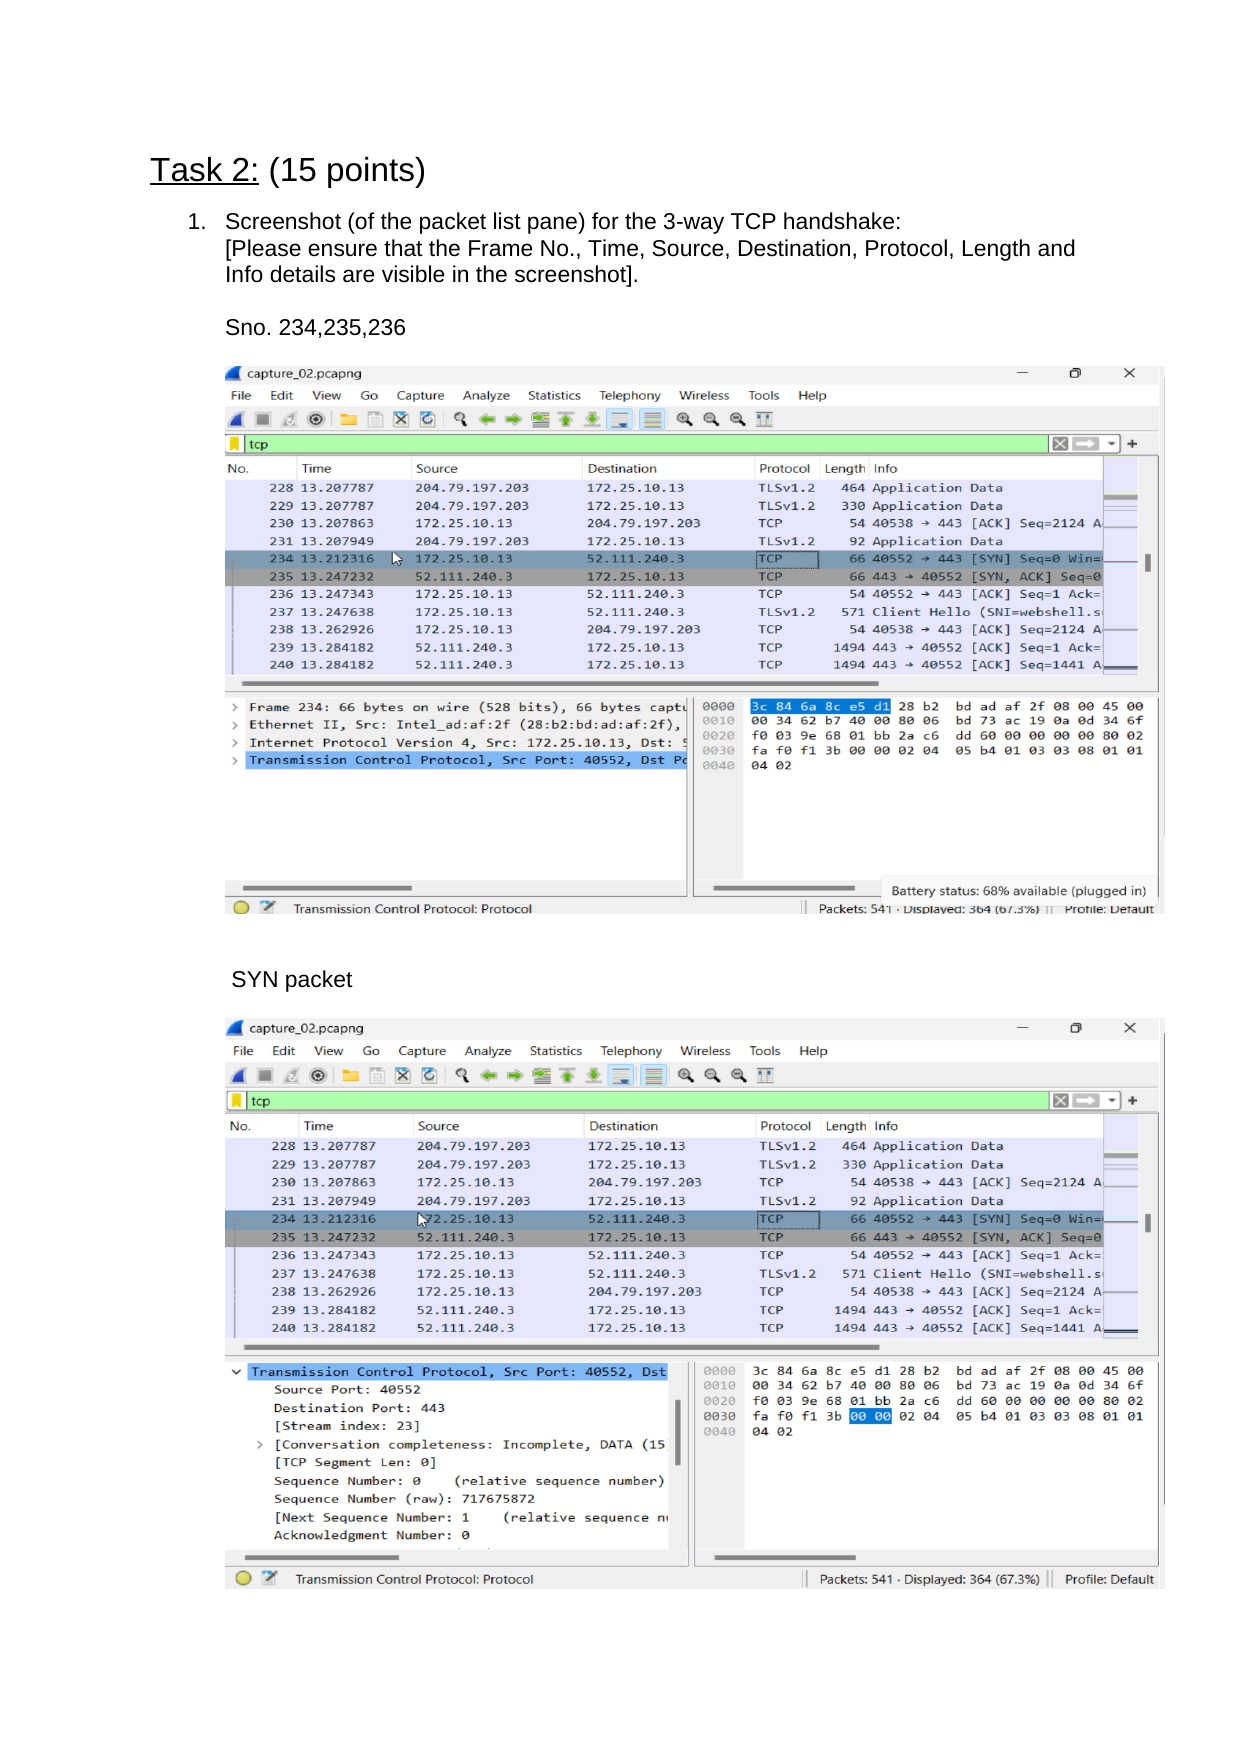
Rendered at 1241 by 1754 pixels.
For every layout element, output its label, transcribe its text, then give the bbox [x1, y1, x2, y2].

picture [225, 366, 1165, 914]
list Sno. 234,235,236 [225, 313, 1090, 340]
picture [225, 1018, 1165, 1589]
text Task 2: (15 points) [150, 150, 1090, 188]
list [Please ensure that the Frame No., Time, Source, Destination, Protocol, Length and Info details are visible in the screenshot]. [225, 234, 1090, 287]
list SYN packet [225, 966, 1090, 992]
list Screenshot (of the packet list pane) for the 3-way TCP handshake: [187, 208, 1090, 234]
